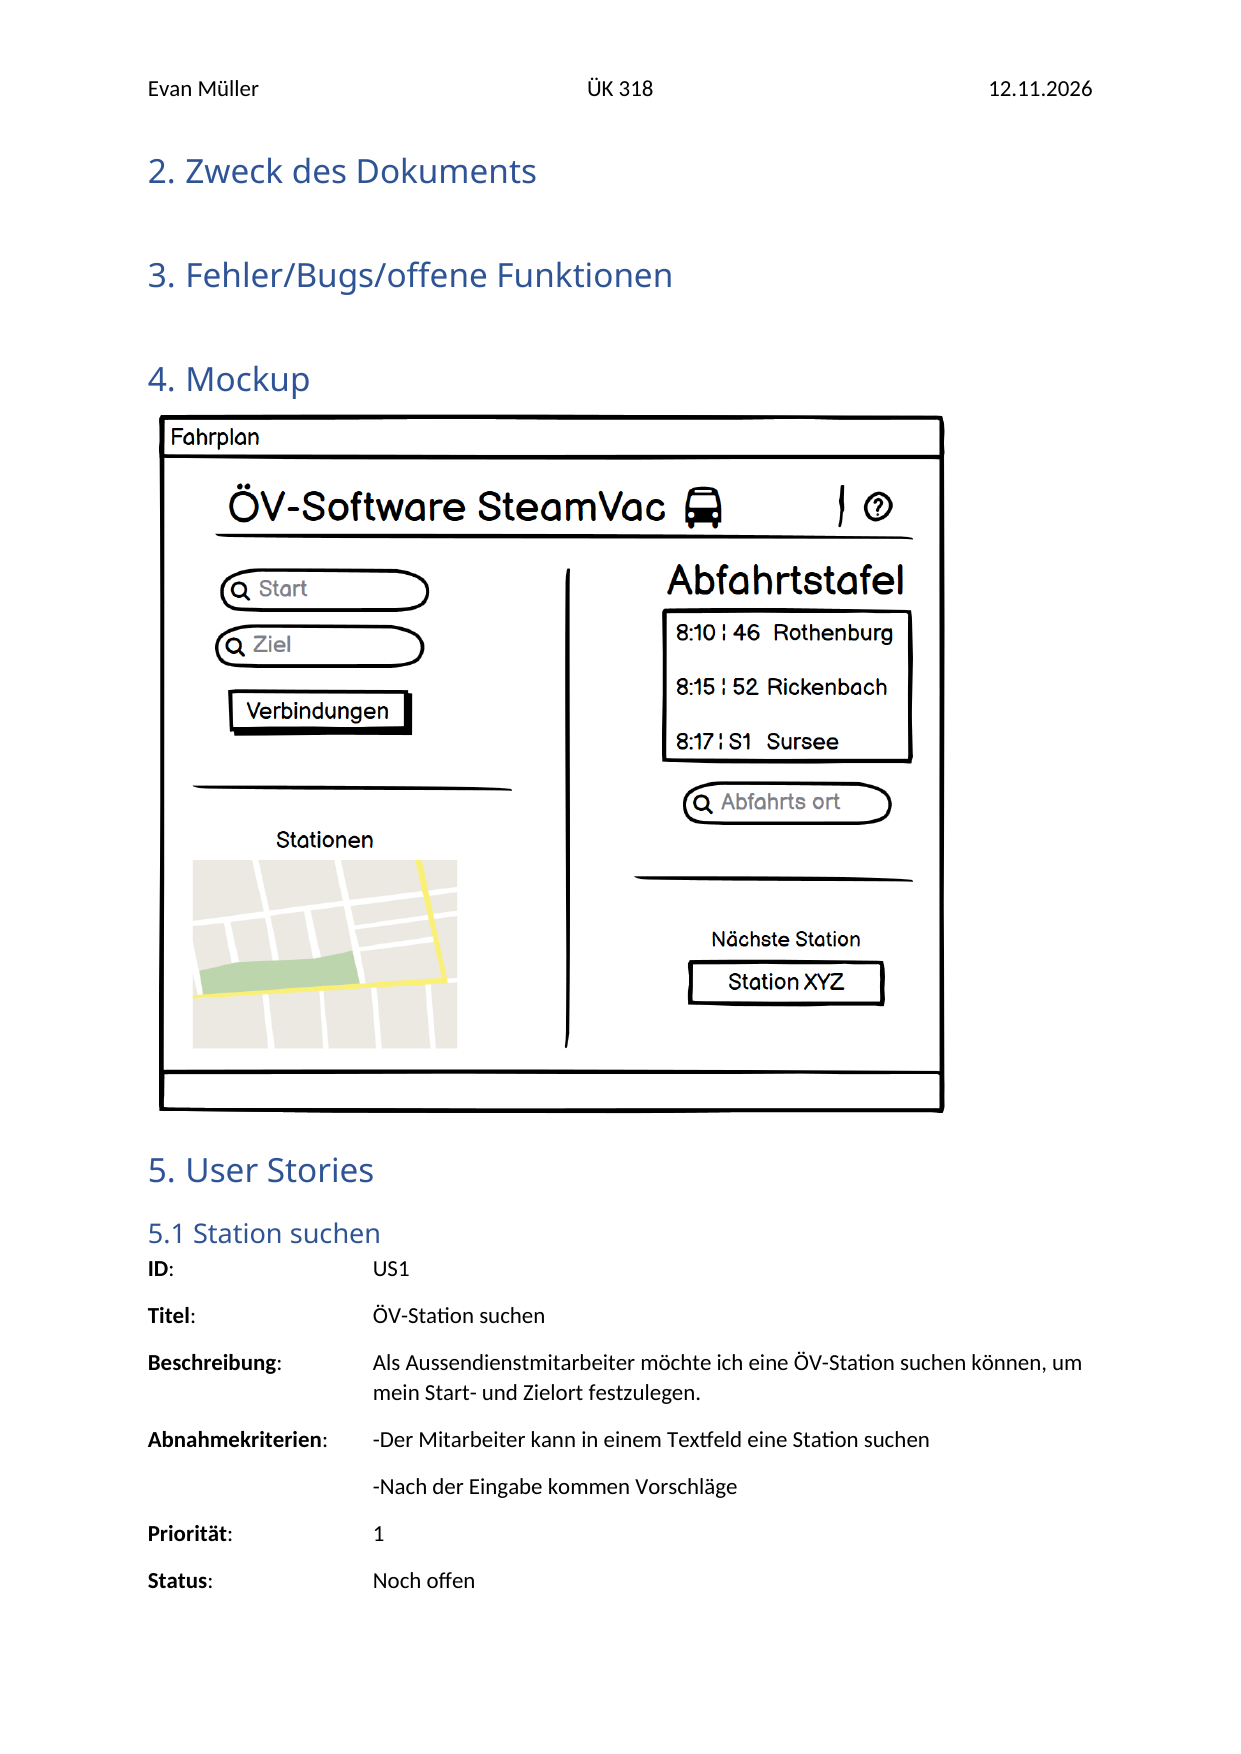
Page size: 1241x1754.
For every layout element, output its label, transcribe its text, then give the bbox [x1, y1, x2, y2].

text Abnahmekriterien: -Der Mitarbeiter kann in einem Textfeld eine Station suchen [148, 1425, 1093, 1453]
picture [147, 405, 958, 1120]
text Priorität: 1 [148, 1519, 1093, 1547]
text ID: US1 [148, 1254, 1093, 1283]
subtitle 5.1 Station suchen [148, 1215, 1093, 1252]
subtitle Zweck des Dokuments [148, 148, 1093, 193]
text Titel: ÖV-Station suchen [148, 1301, 1093, 1329]
subtitle Mockup [148, 356, 1093, 401]
text Beschreibung: Als Aussendienstmitarbeiter möchte ich eine ÖV-Station suchen können, um mein Start- und Zielort festzulegen. [148, 1348, 1093, 1407]
text -Nach der Eingabe kommen Vorschläge [148, 1472, 1093, 1500]
subtitle Fehler/Bugs/offene Funktionen [148, 252, 1093, 297]
text Status: Noch offen [148, 1566, 1093, 1594]
subtitle User Stories [148, 1147, 1093, 1192]
